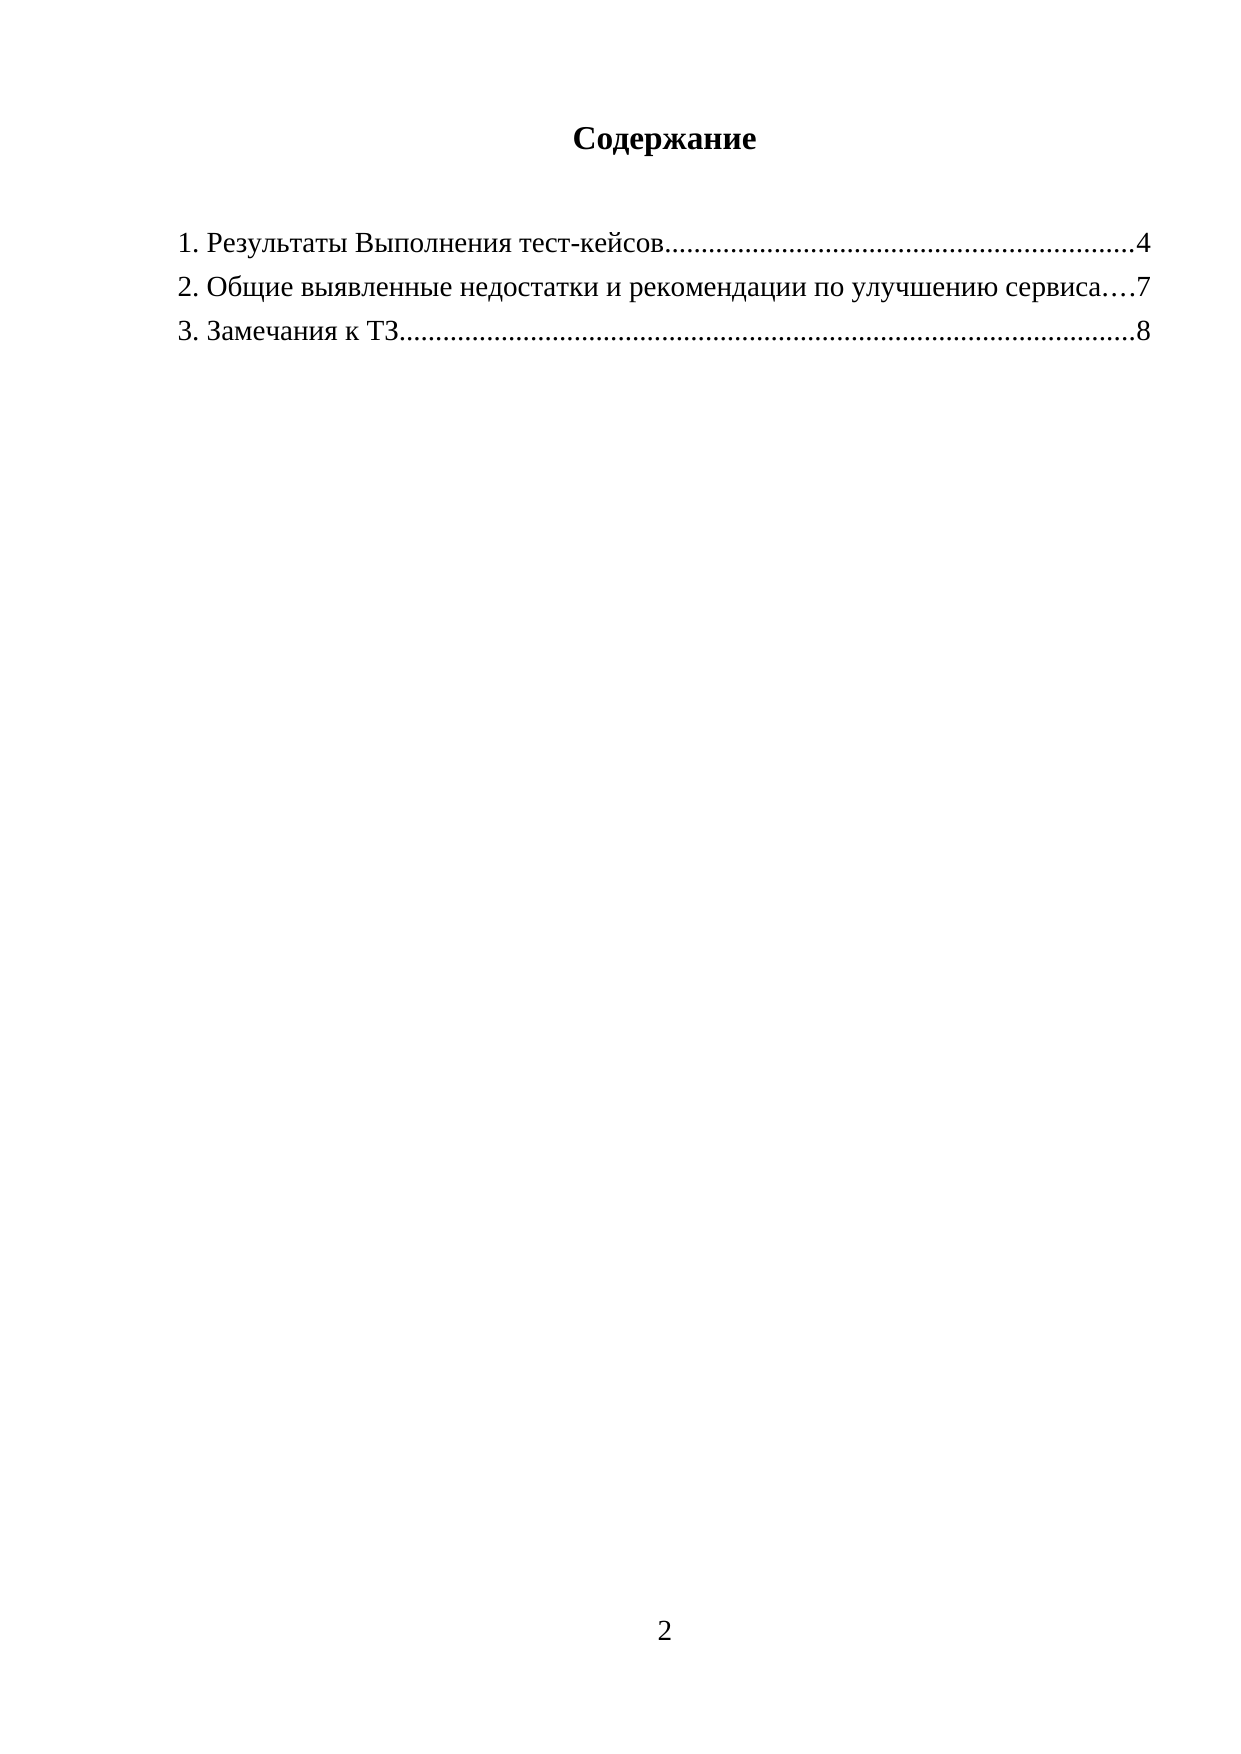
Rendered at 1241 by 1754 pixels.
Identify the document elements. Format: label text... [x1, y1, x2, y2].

text 1. Результаты Выполнения тест-кейсов 4 [177, 226, 1152, 259]
text 2. Общие выявленные недостатки и рекомендации по улучшению сервиса 7 [177, 269, 1152, 303]
text 3. Замечания к ТЗ 8 [177, 313, 1152, 347]
text Содержание [177, 118, 1152, 156]
